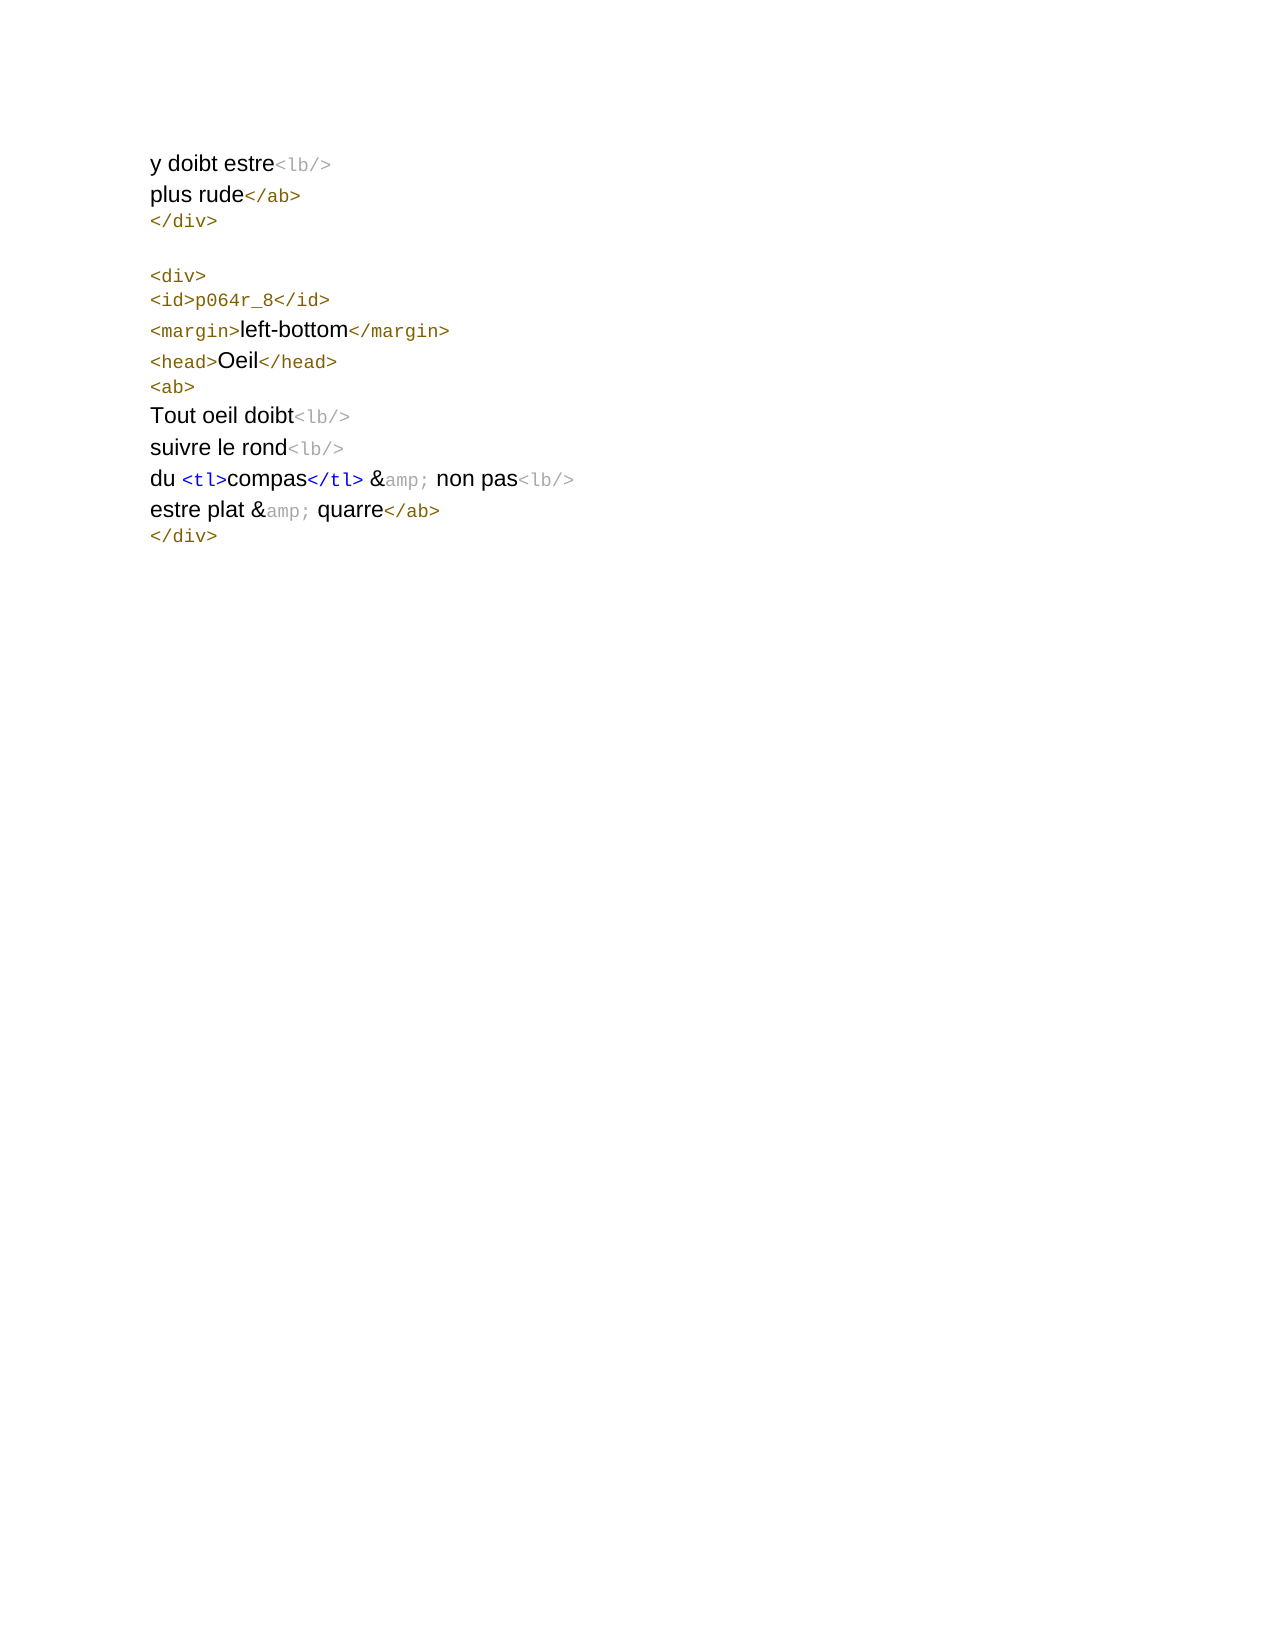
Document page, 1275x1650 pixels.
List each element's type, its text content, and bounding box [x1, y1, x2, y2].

text <ab> [150, 378, 1125, 399]
text estre plat &amp; quarre</ab> [150, 496, 1125, 523]
text <id>p064r_8</id> [150, 291, 1125, 312]
text y doibt estre<lb/> [150, 150, 1125, 177]
text </div> [150, 527, 1125, 548]
text <div> [150, 267, 1125, 288]
text <head>Oeil</head> [150, 347, 1125, 374]
text </div> [150, 212, 1125, 233]
text plus rude</ab> [150, 181, 1125, 208]
text du <tl>compas</tl> &amp; non pas<lb/> [150, 464, 1125, 492]
text Tout oeil doibt<lb/> [150, 402, 1125, 429]
text suivre le rond<lb/> [150, 433, 1125, 461]
text <margin>left-bottom</margin> [150, 316, 1125, 343]
